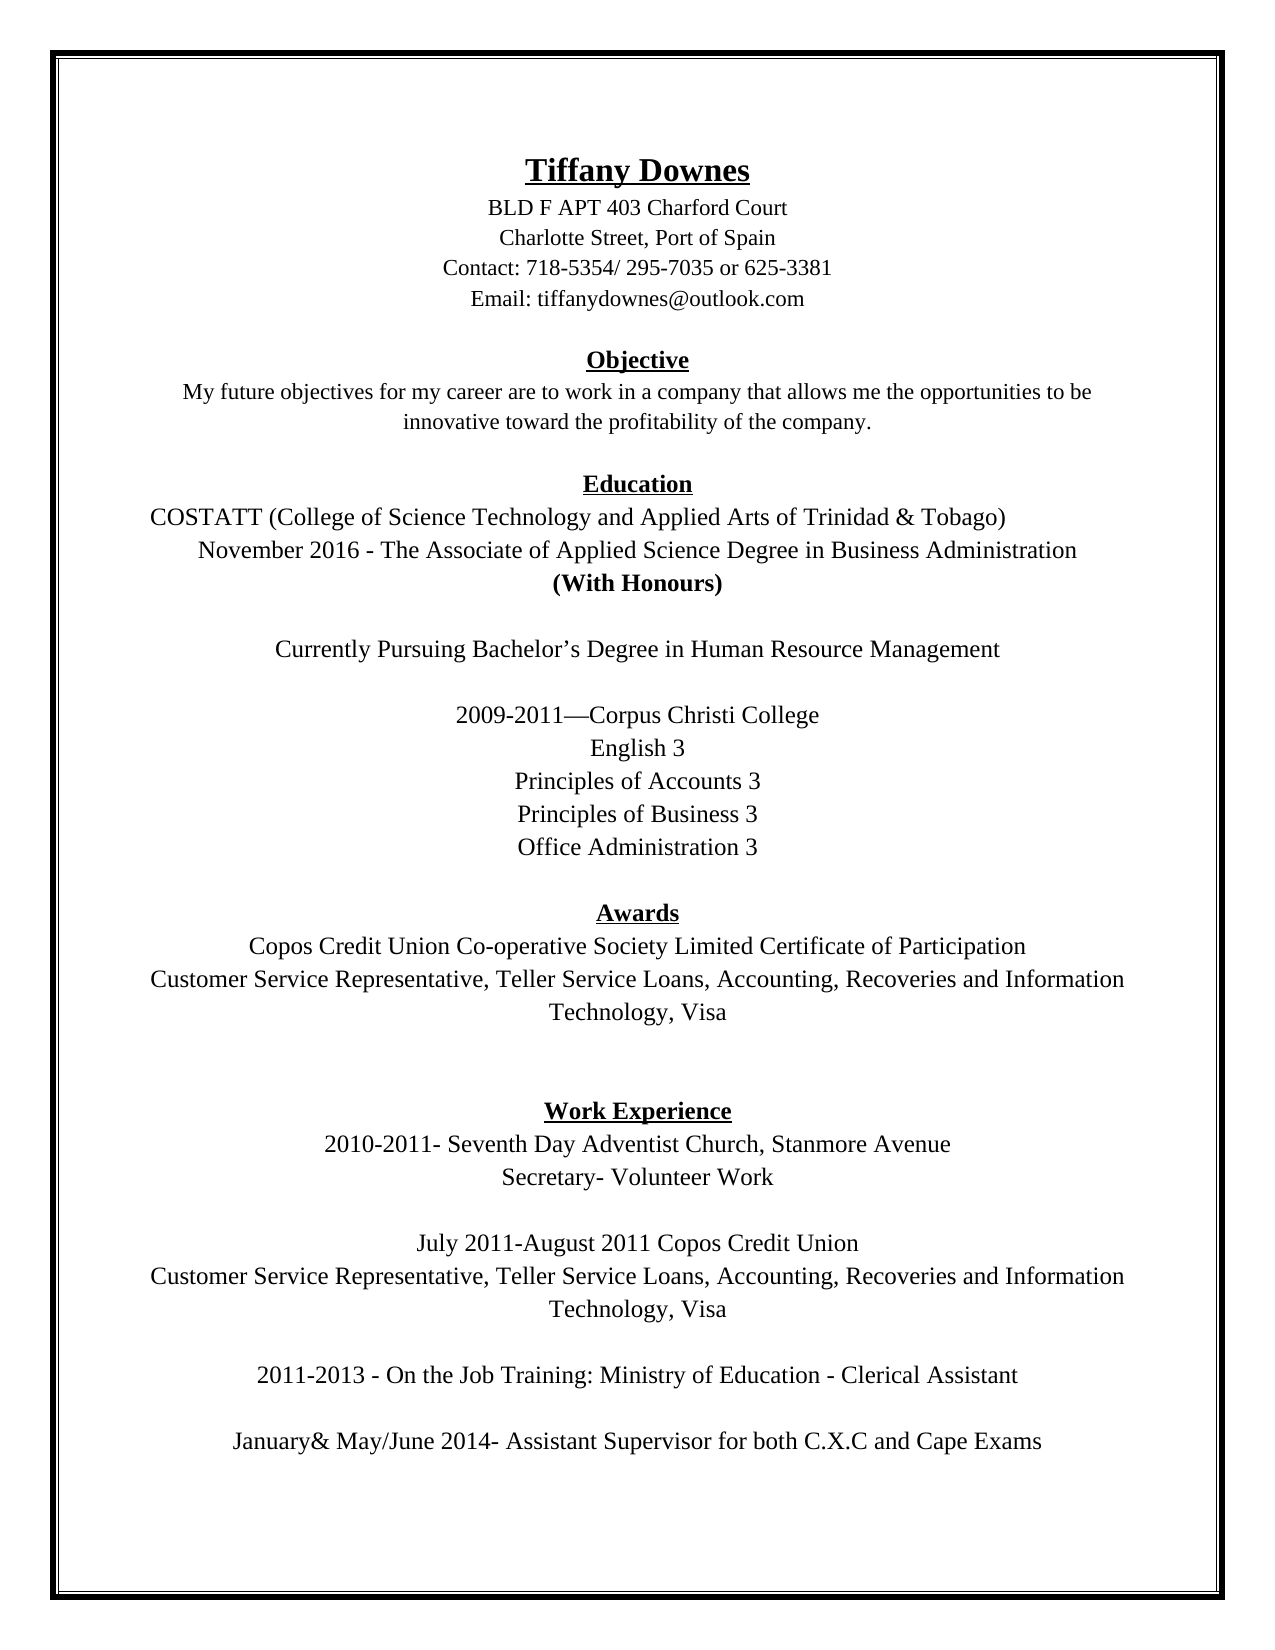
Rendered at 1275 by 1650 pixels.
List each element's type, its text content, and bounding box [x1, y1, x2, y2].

text Tiffany Downes [150, 150, 1125, 188]
text Secretary- Volunteer Work [150, 1162, 1125, 1191]
text November 2016 - The Associate of Applied Science Degree in Business Administration [150, 535, 1125, 563]
text My future objectives for my career are to work in a company that allows me the opportunities to be innovative toward the profitability of the company. [150, 378, 1125, 435]
text Work Experience [150, 1096, 1125, 1125]
text 2011-2013 - On the Job Training: Ministry of Education - Clerical Assistant [150, 1360, 1125, 1389]
text Email: tiffanydownes@outlook.com [150, 285, 1125, 311]
text Charlotte Street, Port of Spain [150, 224, 1125, 251]
text English 3 [150, 733, 1125, 762]
text Principles of Accounts 3 [150, 766, 1125, 795]
text Principles of Business 3 [150, 799, 1125, 828]
text Customer Service Representative, Teller Service Loans, Accounting, Recoveries and Information Technology, Visa [150, 1261, 1125, 1323]
text Customer Service Representative, Teller Service Loans, Accounting, Recoveries and Information Technology, Visa [150, 964, 1125, 1026]
text Objective [150, 345, 1125, 374]
text July 2011-August 2011 Copos Credit Union [150, 1228, 1125, 1257]
text January& May/June 2014- Assistant Supervisor for both C.X.C and Cape Exams [150, 1426, 1125, 1455]
text COSTATT (College of Science Technology and Applied Arts of Trinidad & Tobago) [150, 502, 1125, 531]
text Education [150, 469, 1125, 497]
text BLD F APT 403 Charford Court [150, 194, 1125, 220]
text Copos Credit Union Co-operative Society Limited Certificate of Participation [150, 931, 1125, 960]
text Awards [150, 898, 1125, 927]
text Office Administration 3 [150, 832, 1125, 861]
text 2010-2011- Seventh Day Adventist Church, Stanmore Avenue [150, 1129, 1125, 1158]
text Contact: 718-5354/ 295-7035 or 625-3381 [150, 254, 1125, 281]
text Currently Pursuing Bachelor’s Degree in Human Resource Management [150, 634, 1125, 663]
text 2009-2011—Corpus Christi College [150, 700, 1125, 729]
text (With Honours) [150, 568, 1125, 597]
